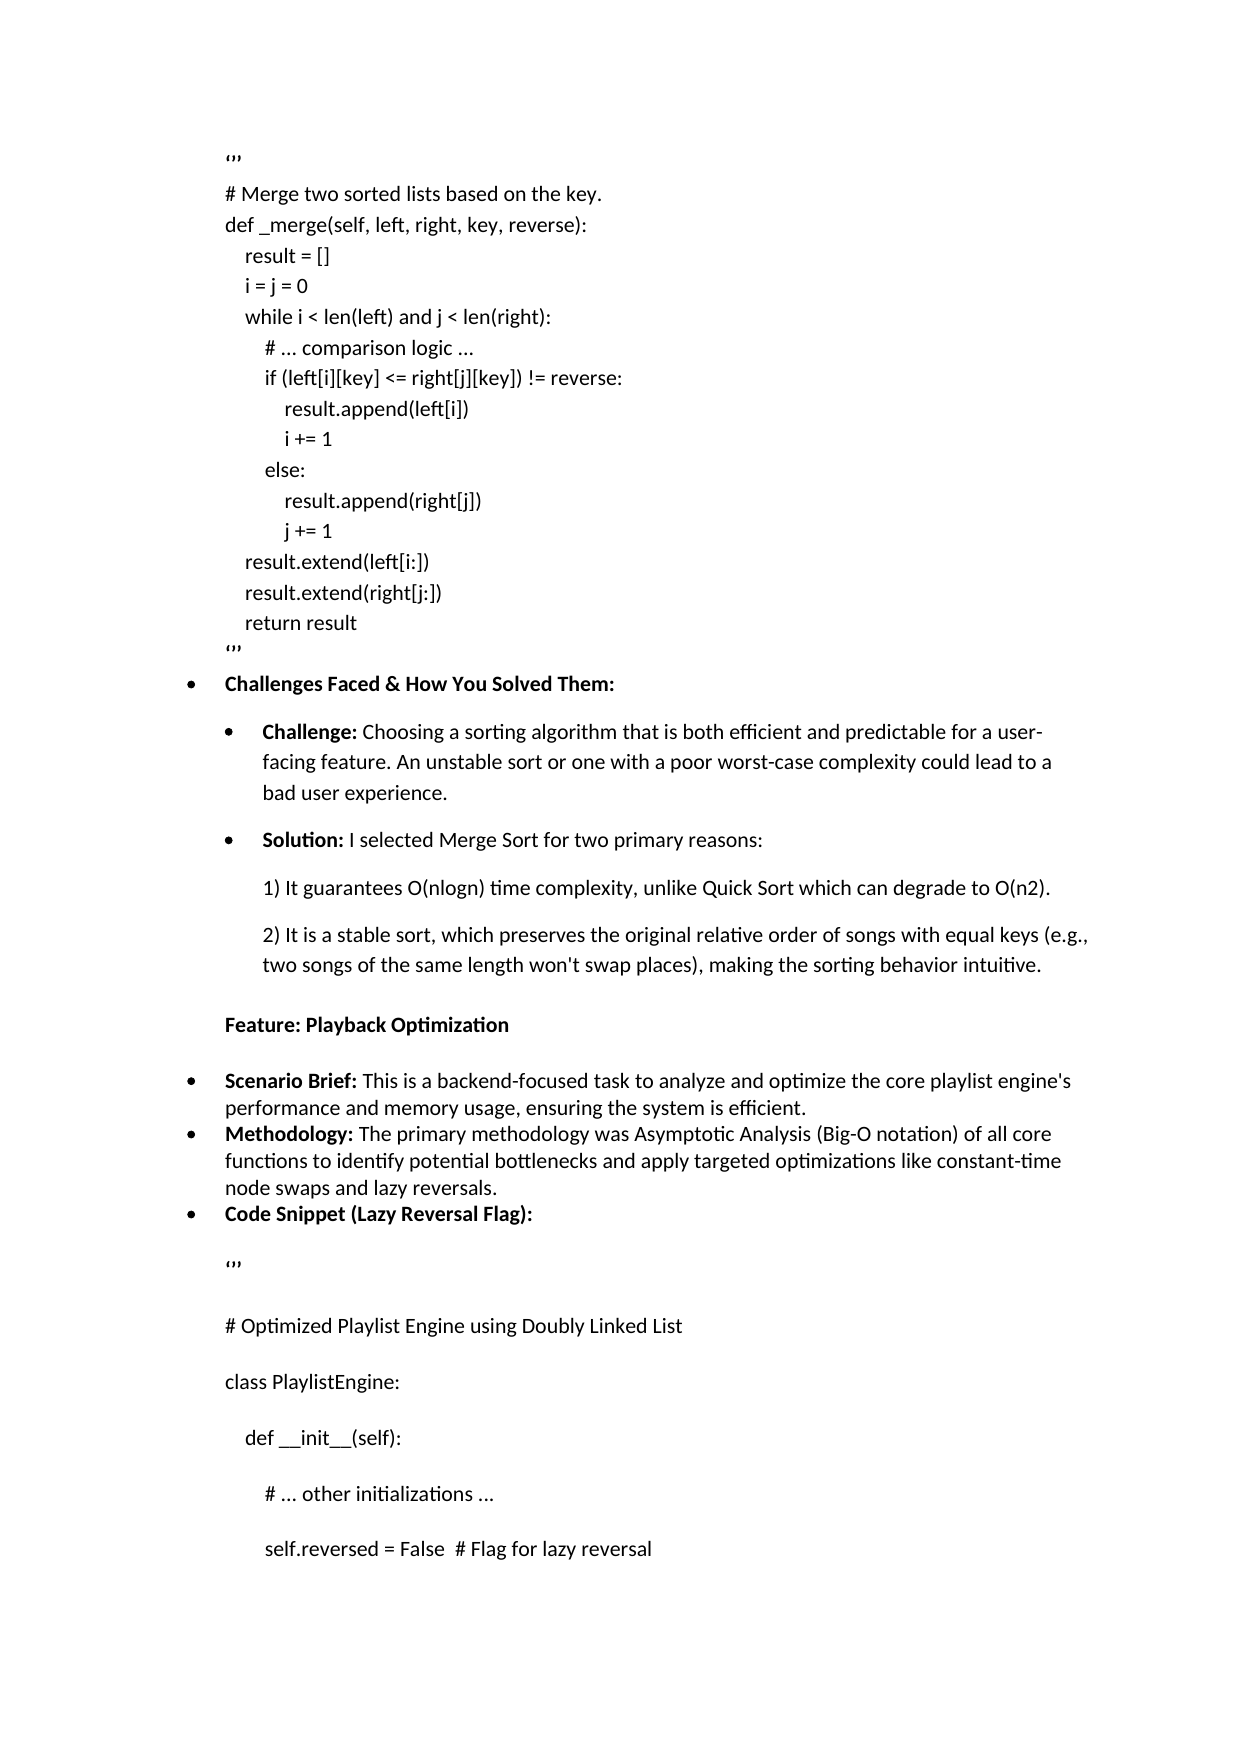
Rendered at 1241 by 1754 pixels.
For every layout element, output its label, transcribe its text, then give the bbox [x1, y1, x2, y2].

list ‘’’ [225, 150, 1090, 177]
list result.append(right[j]) [225, 487, 1090, 513]
list i += 1 [225, 426, 1090, 452]
list Challenge: Choosing a sorting algorithm that is both efficient and predictable for a user-facing feature. An unstable sort or one with a poor worst-case complexity could lead to a bad user experience. [225, 718, 1090, 806]
list Methodology: The primary methodology was Asymptotic Analysis (Big-O notation) of all core functions to identify potential bottlenecks and apply targeted optimizations like constant-time node swaps and lazy reversals. [187, 1121, 1090, 1201]
list Scenario Brief: This is a backend-focused task to analyze and optimize the core playlist engine's performance and memory usage, ensuring the system is efficient. [187, 1067, 1090, 1121]
text ‘’’ [225, 1256, 1090, 1283]
list if (left[i][key] <= right[j][key]) != reverse: [225, 364, 1090, 391]
list # ... comparison logic ... [225, 334, 1090, 360]
list result.append(left[i]) [225, 395, 1090, 422]
text 1) It guarantees O(nlogn) time complexity, unlike Quick Sort which can degrade to O(n2). [262, 874, 1090, 900]
text class PlaylistEngine: [225, 1368, 1090, 1395]
list def _merge(self, left, right, key, reverse): [225, 211, 1090, 238]
list ‘’’ [225, 640, 1090, 667]
list Code Snippet (Lazy Reversal Flag): [187, 1201, 1090, 1227]
list else: [225, 456, 1090, 483]
text # ... other initializations ... [225, 1480, 1090, 1506]
list result.extend(right[j:]) [225, 579, 1090, 605]
list result = [] [225, 242, 1090, 268]
list i = j = 0 [225, 272, 1090, 299]
text Feature: Playback Optimization [225, 1011, 1090, 1038]
list Challenges Faced & How You Solved Them: [187, 671, 1090, 697]
text # Optimized Playlist Engine using Doubly Linked List [225, 1312, 1090, 1339]
list return result [225, 609, 1090, 636]
list # Merge two sorted lists based on the key. [225, 181, 1090, 207]
text 2) It is a stable sort, which preserves the original relative order of songs with equal keys (e.g., two songs of the same length won't swap places), making the sorting behavior intuitive. [262, 921, 1090, 978]
text def __init__(self): [225, 1424, 1090, 1451]
list while i < len(left) and j < len(right): [225, 303, 1090, 330]
list j += 1 [225, 517, 1090, 544]
text self.reversed = False # Flag for lazy reversal [225, 1536, 1090, 1562]
list result.extend(left[i:]) [225, 548, 1090, 575]
list Solution: I selected Merge Sort for two primary reasons: [225, 826, 1090, 853]
